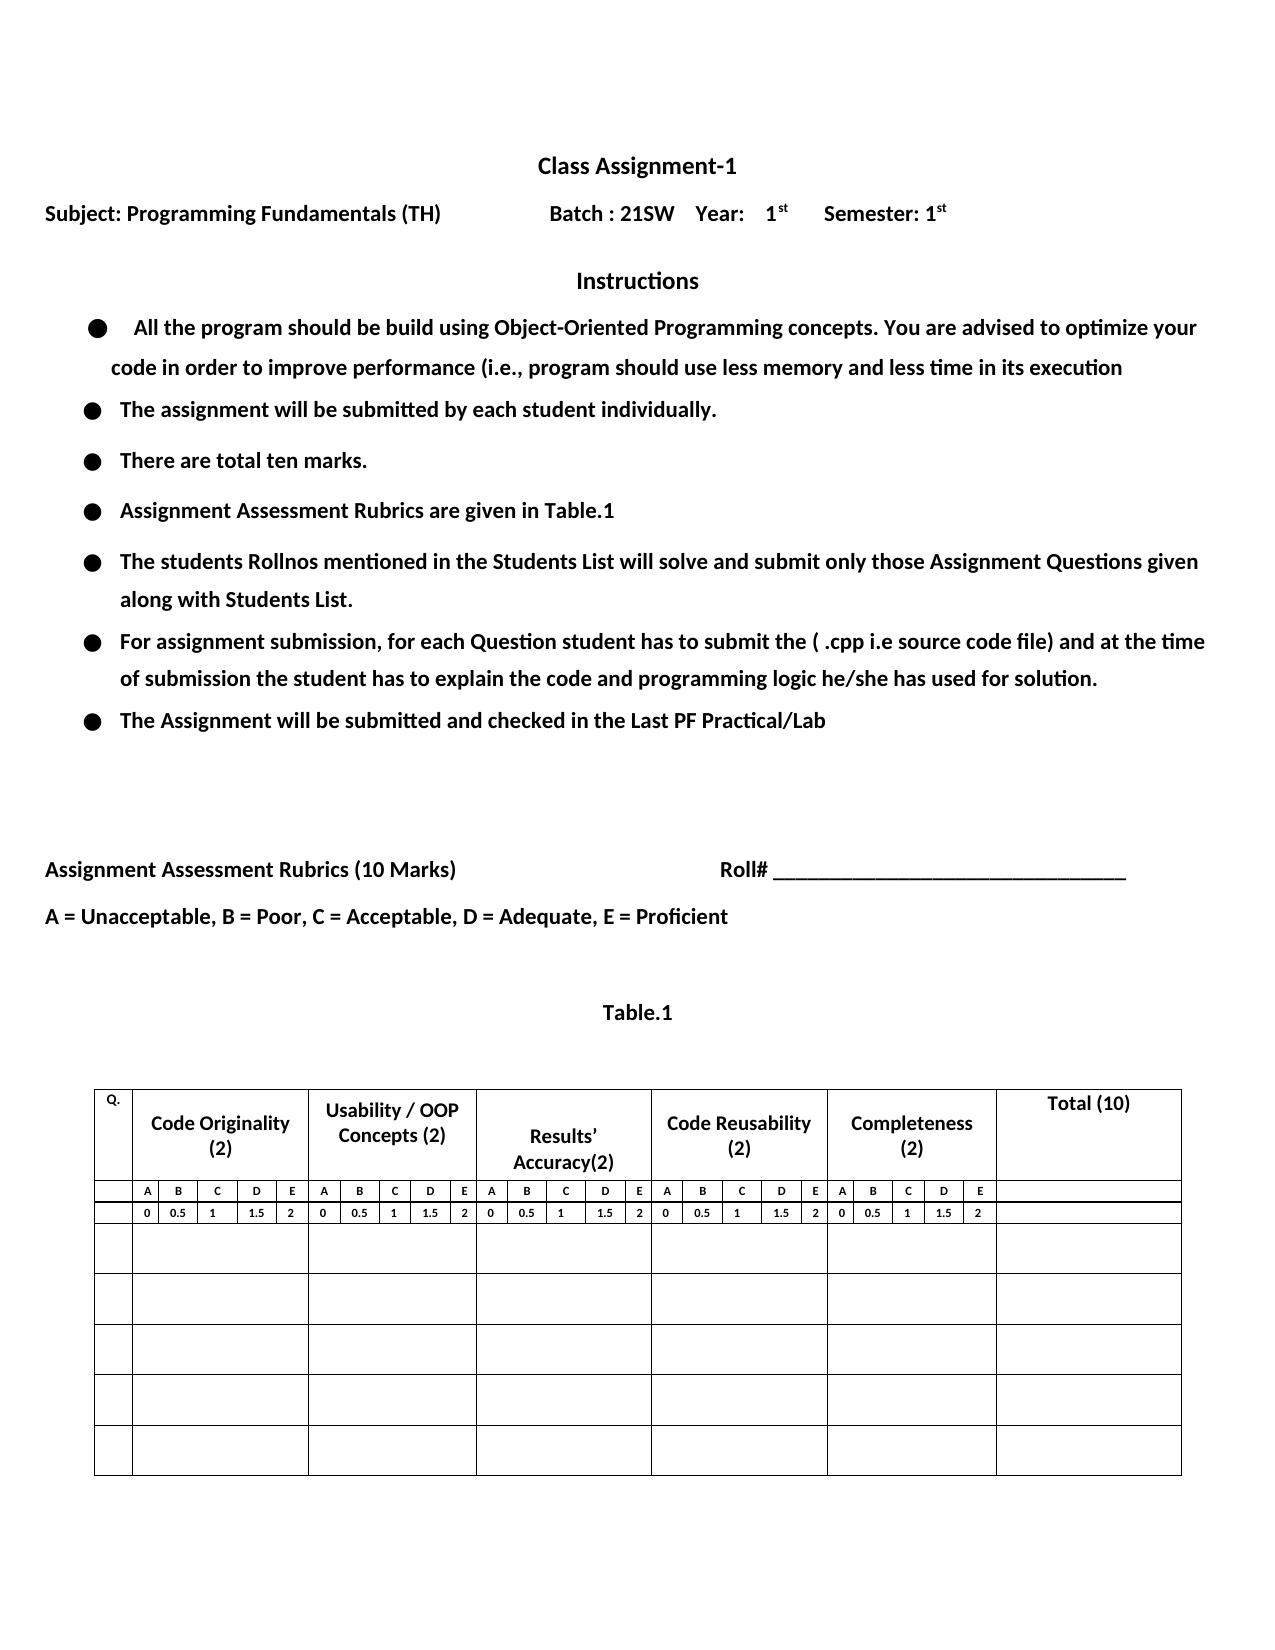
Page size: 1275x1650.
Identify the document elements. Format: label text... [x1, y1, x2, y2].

table_cell 0 [828, 1203, 853, 1223]
table_cell A [477, 1181, 507, 1201]
table_cell A [828, 1181, 853, 1201]
table_cell [652, 1274, 827, 1324]
table_header Total (10) [997, 1090, 1181, 1180]
table_cell C [723, 1181, 761, 1201]
table_cell [95, 1203, 132, 1223]
table_cell 2 [451, 1203, 476, 1223]
table_cell C [380, 1181, 410, 1201]
table_cell [133, 1325, 308, 1374]
table_cell [95, 1325, 132, 1374]
table_cell [997, 1203, 1181, 1223]
table_cell 1 [380, 1203, 410, 1223]
table_cell [828, 1375, 996, 1425]
table_cell B [341, 1181, 379, 1201]
table_cell 1.5 [925, 1203, 963, 1223]
list The Assignment will be submitted and checked in the Last PF Practical/Lab [82, 694, 1230, 741]
table_cell 1.5 [238, 1203, 276, 1223]
text Subject: Programming Fundamentals (TH) Batch : 21SW Year: 1st Semester: 1st [45, 199, 1230, 228]
table_cell [477, 1325, 651, 1374]
table_cell 1 [893, 1203, 924, 1223]
table_cell 1.5 [411, 1203, 450, 1223]
table_cell [133, 1375, 308, 1425]
table_cell [828, 1426, 996, 1475]
list For assignment submission, for each Question student has to submit the ( .cpp i.e source code file) and at the time of submission the student has to explain the code and programming logic he/she has used for solution. [82, 615, 1230, 692]
table_cell E [451, 1181, 476, 1201]
table_cell [997, 1426, 1181, 1475]
table_cell E [626, 1181, 651, 1201]
table_cell [95, 1181, 132, 1201]
table_cell [309, 1325, 476, 1374]
table_cell A [309, 1181, 340, 1201]
table_cell E [802, 1181, 827, 1201]
table_cell [133, 1224, 308, 1273]
list The students Rollnos mentioned in the Students List will solve and submit only those Assignment Questions given along with Students List. [82, 536, 1230, 613]
table_cell [652, 1224, 827, 1273]
table_cell [997, 1181, 1181, 1201]
table_cell 1 [723, 1203, 761, 1223]
table_cell 2 [802, 1203, 827, 1223]
table_cell E [964, 1181, 996, 1201]
table_header Q. [95, 1090, 132, 1180]
table_cell 2 [964, 1203, 996, 1223]
table_cell [828, 1224, 996, 1273]
table_cell 0 [133, 1203, 158, 1223]
table_cell [309, 1274, 476, 1324]
table_cell [477, 1426, 651, 1475]
table_cell 1.5 [762, 1203, 801, 1223]
table_cell [828, 1274, 996, 1324]
table_cell 1 [547, 1203, 585, 1223]
text Table.1 [45, 998, 1230, 1027]
table_cell [95, 1274, 132, 1324]
table_cell [309, 1375, 476, 1425]
table_cell [652, 1375, 827, 1425]
table_header Code Originality (2) [133, 1090, 308, 1180]
table_cell B [159, 1181, 197, 1201]
table_cell 0.5 [341, 1203, 379, 1223]
table_cell B [683, 1181, 722, 1201]
table_cell 2 [277, 1203, 308, 1223]
table_cell [477, 1375, 651, 1425]
table_cell [828, 1325, 996, 1374]
table_cell 0 [477, 1203, 507, 1223]
table_header Code Reusability (2) [652, 1090, 827, 1180]
table_cell [652, 1325, 827, 1374]
table_cell C [547, 1181, 585, 1201]
text Assignment Assessment Rubrics (10 Marks) Roll# _______________________________ [45, 855, 1230, 883]
table_header Completeness (2) [828, 1090, 996, 1180]
table_cell [477, 1274, 651, 1324]
table_cell [133, 1274, 308, 1324]
table_cell [309, 1426, 476, 1475]
table_cell 0.5 [854, 1203, 892, 1223]
list There are total ten marks. [82, 434, 1230, 481]
table_cell C [198, 1181, 237, 1201]
table_cell B [854, 1181, 892, 1201]
table_cell 0.5 [508, 1203, 546, 1223]
table_cell [477, 1224, 651, 1273]
text A = Unacceptable, B = Poor, C = Acceptable, D = Adequate, E = Proficient [45, 902, 1230, 930]
table_cell 0.5 [683, 1203, 722, 1223]
table_header Usability / OOP Concepts (2) [309, 1090, 476, 1180]
table_cell E [277, 1181, 308, 1201]
table_cell B [508, 1181, 546, 1201]
text Class Assignment-1 [45, 150, 1230, 181]
table_cell D [411, 1181, 450, 1201]
table_cell 1.5 [586, 1203, 625, 1223]
table_cell C [893, 1181, 924, 1201]
table_cell [133, 1426, 308, 1475]
table_cell 0 [652, 1203, 682, 1223]
list The assignment will be submitted by each student individually. [82, 383, 1230, 431]
table_cell 2 [626, 1203, 651, 1223]
text Instructions [45, 265, 1230, 296]
table_cell [997, 1325, 1181, 1374]
table_header Results’ Accuracy(2) [477, 1090, 651, 1180]
table_cell [309, 1224, 476, 1273]
table_cell [95, 1224, 132, 1273]
table_cell D [238, 1181, 276, 1201]
table_cell D [925, 1181, 963, 1201]
table_cell [95, 1375, 132, 1425]
list All the program should be build using Object-Oriented Programming concepts. You are advised to optimize your [54, 298, 1230, 349]
table_cell [652, 1426, 827, 1475]
table_cell [997, 1274, 1181, 1324]
table_cell D [762, 1181, 801, 1201]
table_cell [997, 1224, 1181, 1273]
table_cell [997, 1375, 1181, 1425]
list Assignment Assessment Rubrics are given in Table.1 [82, 485, 1230, 532]
table_cell 0 [309, 1203, 340, 1223]
table_cell 0.5 [159, 1203, 197, 1223]
table_cell D [586, 1181, 625, 1201]
text code in order to improve performance (i.e., program should use less memory and less time in its execution [54, 353, 1230, 381]
table_cell [95, 1426, 132, 1475]
table_cell A [652, 1181, 682, 1201]
table_cell 1 [198, 1203, 237, 1223]
table_cell A [133, 1181, 158, 1201]
